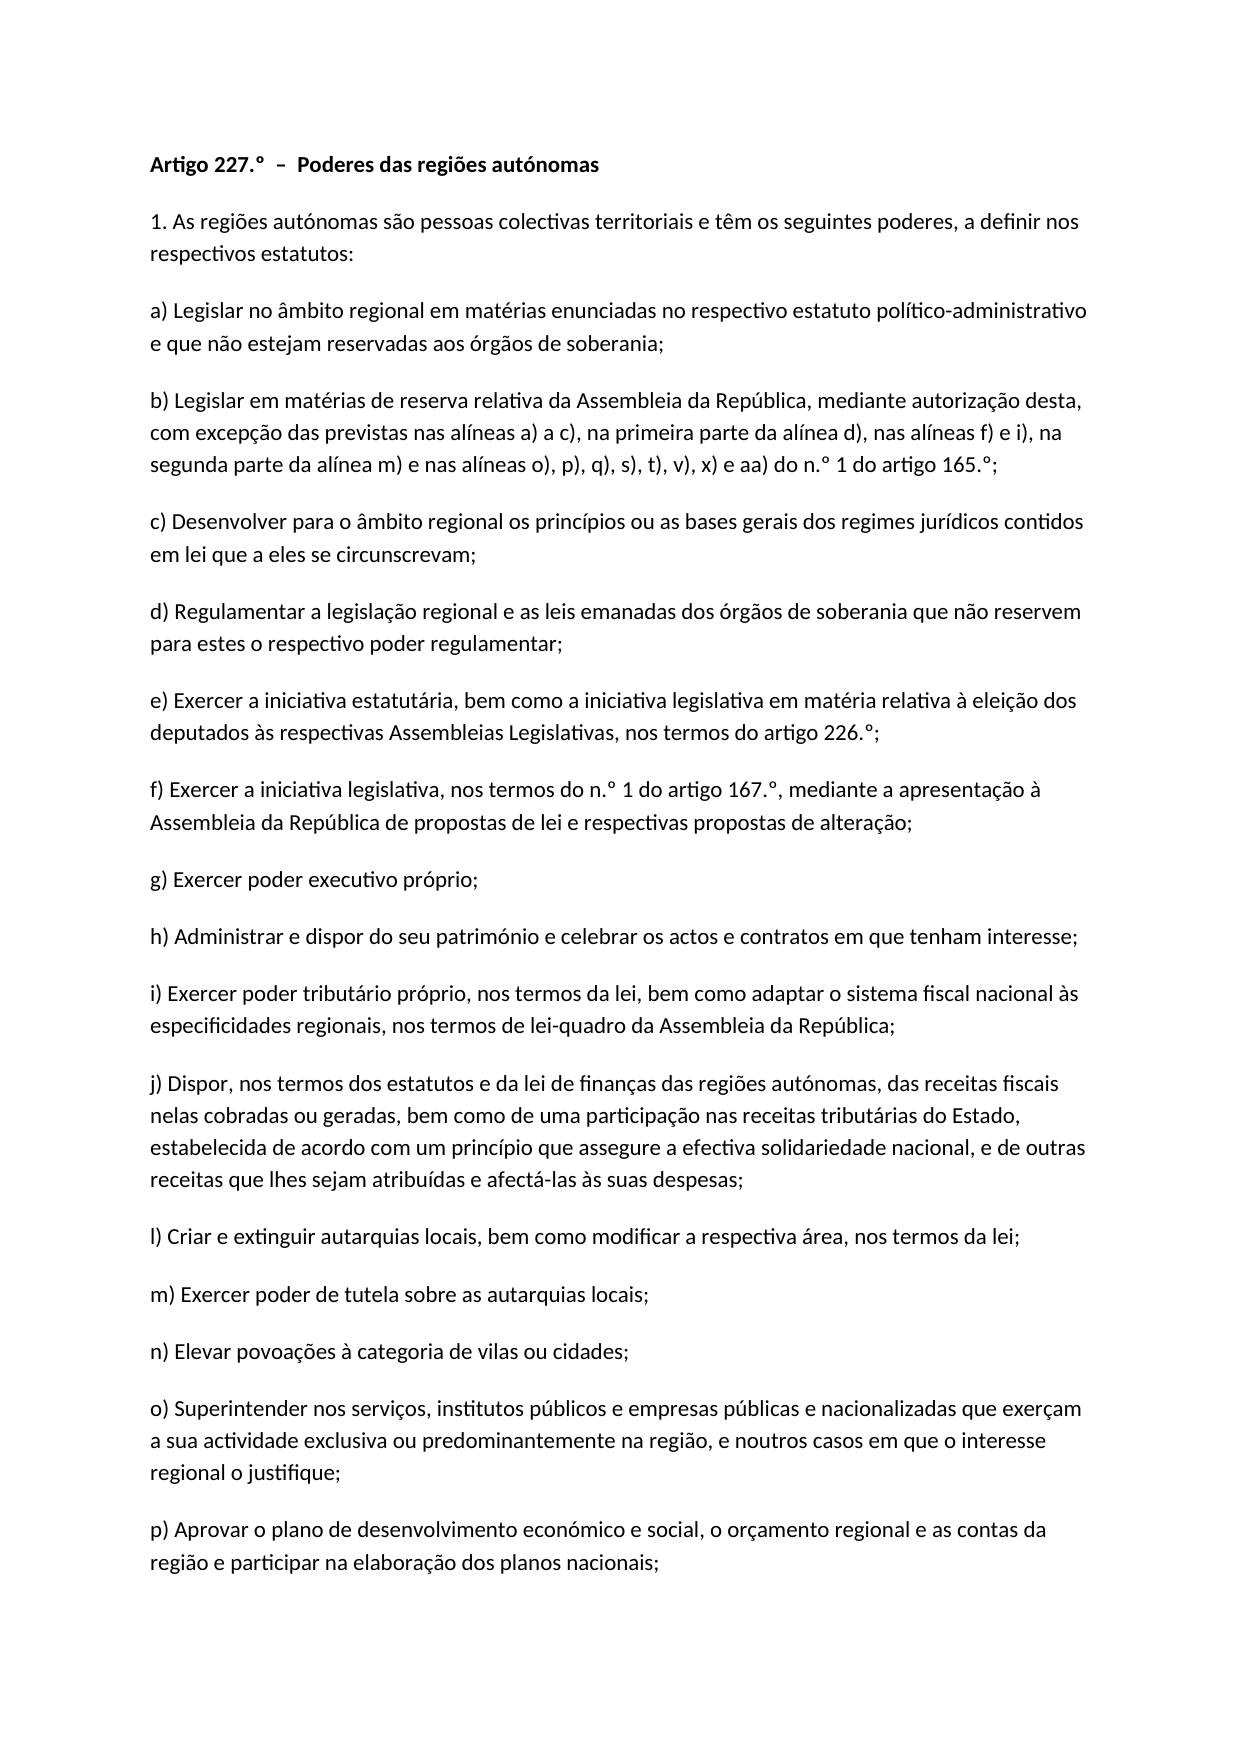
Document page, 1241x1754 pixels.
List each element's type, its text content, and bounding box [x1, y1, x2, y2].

text b) Legislar em matérias de reserva relativa da Assembleia da República, mediante autorização desta, com excepção das previstas nas alíneas a) a c), na primeira parte da alínea d), nas alíneas f) e i), na segunda parte da alínea m) e nas alíneas o), p), q), s), t), v), x) e aa) do n.º 1 do artigo 165.º; [150, 386, 1090, 478]
text l) Criar e extinguir autarquias locais, bem como modificar a respectiva área, nos termos da lei; [150, 1222, 1090, 1251]
text p) Aprovar o plano de desenvolvimento económico e social, o orçamento regional e as contas da região e participar na elaboração dos planos nacionais; [150, 1516, 1090, 1576]
text i) Exercer poder tributário próprio, nos termos da lei, bem como adaptar o sistema fiscal nacional às especificidades regionais, nos termos de lei-quadro da Assembleia da República; [150, 979, 1090, 1039]
text n) Elevar povoações à categoria de vilas ou cidades; [150, 1337, 1090, 1365]
text o) Superintender nos serviços, institutos públicos e empresas públicas e nacionalizadas que exerçam a sua actividade exclusiva ou predominantemente na região, e noutros casos em que o interesse regional o justifique; [150, 1394, 1090, 1486]
text d) Regulamentar a legislação regional e as leis emanadas dos órgãos de soberania que não reservem para estes o respectivo poder regulamentar; [150, 597, 1090, 657]
text c) Desenvolver para o âmbito regional os princípios ou as bases gerais dos regimes jurídicos contidos em lei que a eles se circunscrevam; [150, 507, 1090, 568]
text h) Administrar e dispor do seu património e celebrar os actos e contratos em que tenham interesse; [150, 922, 1090, 950]
text g) Exercer poder executivo próprio; [150, 865, 1090, 893]
text e) Exercer a iniciativa estatutária, bem como a iniciativa legislativa em matéria relativa à eleição dos deputados às respectivas Assembleias Legislativas, nos termos do artigo 226.º; [150, 686, 1090, 746]
text m) Exercer poder de tutela sobre as autarquias locais; [150, 1280, 1090, 1308]
text a) Legislar no âmbito regional em matérias enunciadas no respectivo estatuto político-administrativo e que não estejam reservadas aos órgãos de soberania; [150, 297, 1090, 357]
text 1. As regiões autónomas são pessoas colectivas territoriais e têm os seguintes poderes, a definir nos respectivos estatutos: [150, 207, 1090, 267]
text f) Exercer a iniciativa legislativa, nos termos do n.º 1 do artigo 167.º, mediante a apresentação à Assembleia da República de propostas de lei e respectivas propostas de alteração; [150, 776, 1090, 836]
subtitle Artigo 227.º – Poderes das regiões autónomas [150, 150, 1090, 178]
text j) Dispor, nos termos dos estatutos e da lei de finanças das regiões autónomas, das receitas fiscais nelas cobradas ou geradas, bem como de uma participação nas receitas tributárias do Estado, estabelecida de acordo com um princípio que assegure a efectiva solidariedade nacional, e de outras receitas que lhes sejam atribuídas e afectá-las às suas despesas; [150, 1069, 1090, 1193]
